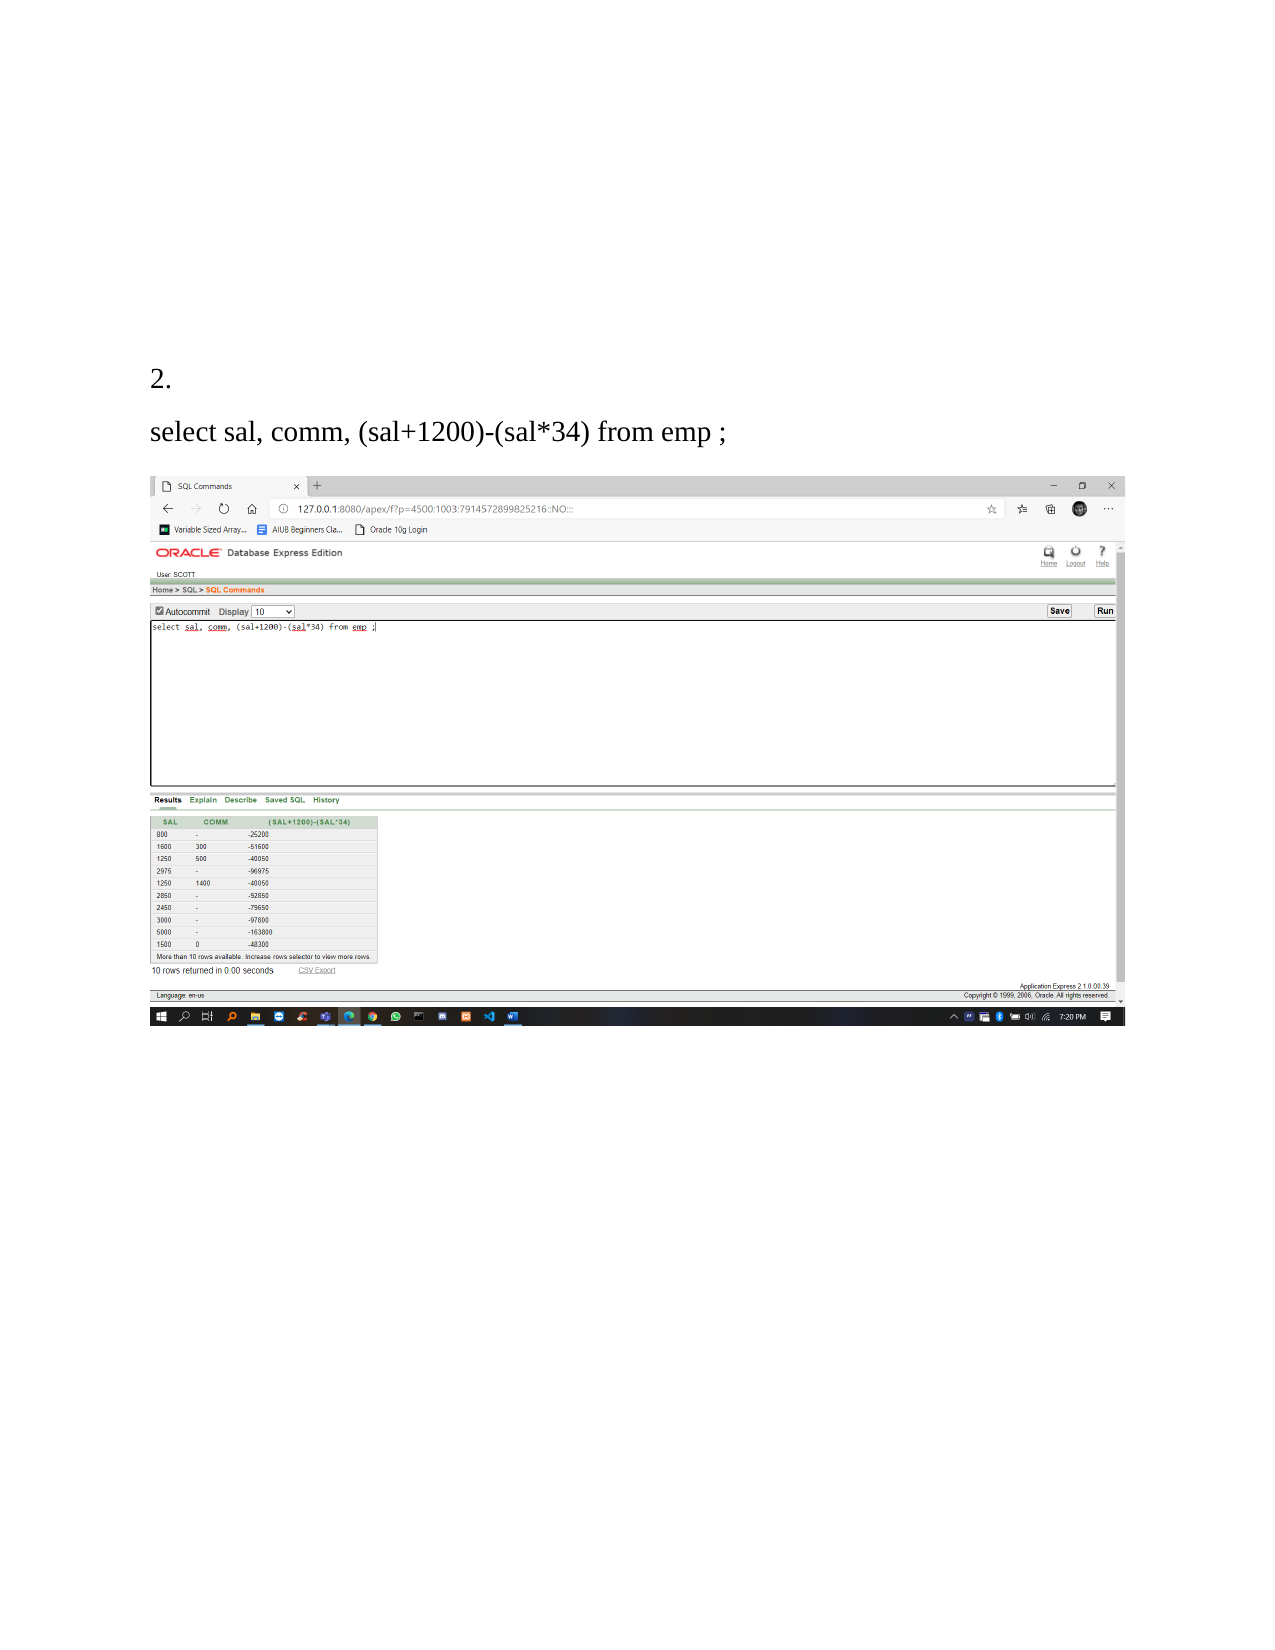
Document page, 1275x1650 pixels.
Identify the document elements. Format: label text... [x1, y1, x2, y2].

text 2. [150, 361, 1125, 395]
text select sal, comm, (sal+1200)-(sal*34) from emp ; [150, 414, 1125, 448]
picture [150, 476, 1125, 1026]
